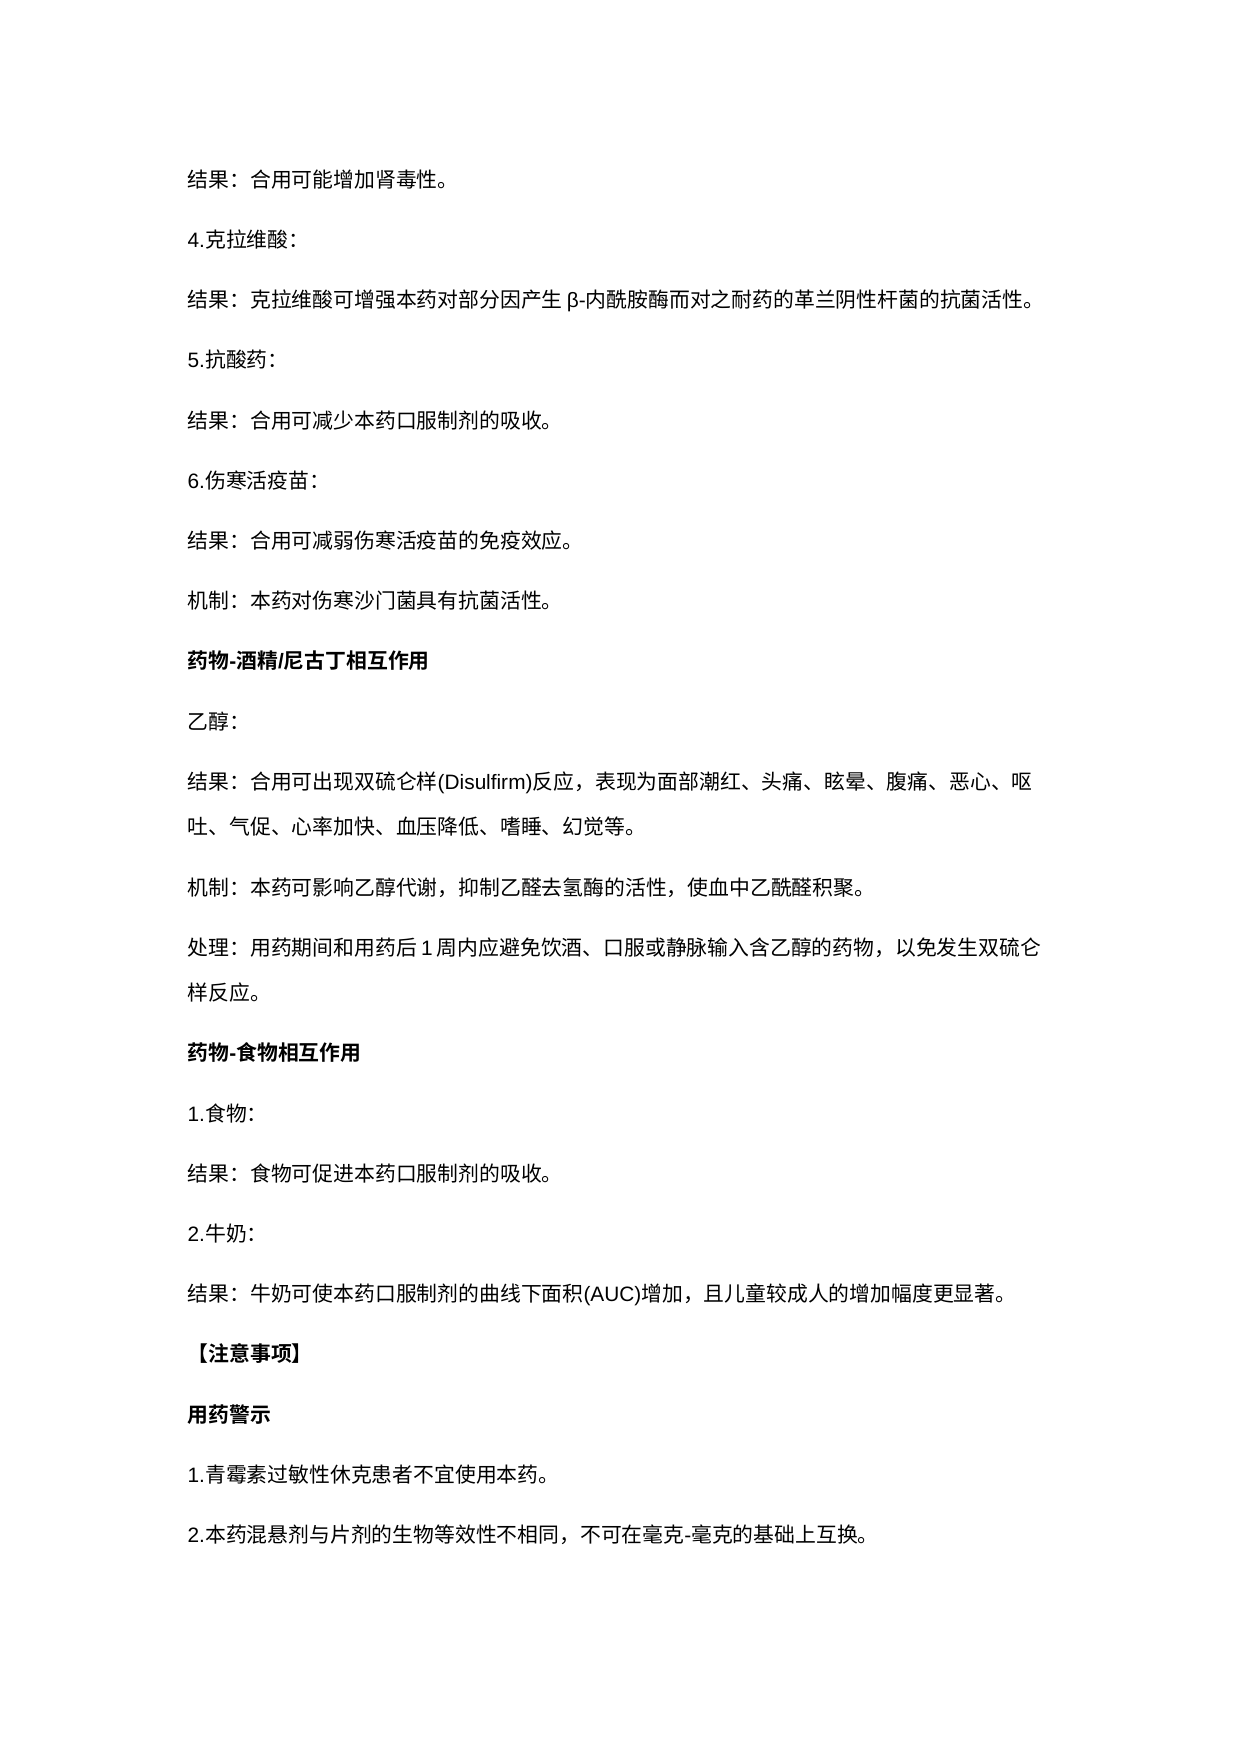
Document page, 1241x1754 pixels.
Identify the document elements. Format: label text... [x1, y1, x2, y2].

text 4.克拉维酸： [187, 222, 1053, 255]
text 药物-食物相互作用 [187, 1036, 1053, 1068]
text 1.食物： [187, 1096, 1053, 1128]
text 结果：合用可减弱伤寒活疫苗的免疫效应。 [187, 523, 1053, 556]
text 处理：用药期间和用药后1周内应避免饮酒、口服或静脉输入含乙醇的药物，以免发生双硫仑样反应。 [187, 930, 1053, 1008]
text 药物-酒精/尼古丁相互作用 [187, 644, 1053, 676]
text 【注意事项】 [187, 1337, 1053, 1369]
text 结果：合用可减少本药口服制剂的吸收。 [187, 403, 1053, 435]
text 结果：克拉维酸可增强本药对部分因产生β-内酰胺酶而对之耐药的革兰阴性杆菌的抗菌活性。 [187, 282, 1053, 315]
text 结果：食物可促进本药口服制剂的吸收。 [187, 1156, 1053, 1188]
text 2.牛奶： [187, 1216, 1053, 1249]
text 用药警示 [187, 1397, 1053, 1429]
text 1.青霉素过敏性休克患者不宜使用本药。 [187, 1457, 1053, 1489]
text 2.本药混悬剂与片剂的生物等效性不相同，不可在毫克-毫克的基础上互换。 [187, 1517, 1053, 1550]
text 5.抗酸药： [187, 343, 1053, 375]
text 6.伤寒活疫苗： [187, 463, 1053, 496]
text 结果：合用可出现双硫仑样(Disulfirm)反应，表现为面部潮红、头痛、眩晕、腹痛、恶心、呕吐、气促、心率加快、血压降低、嗜睡、幻觉等。 [187, 764, 1053, 842]
text 机制：本药可影响乙醇代谢，抑制乙醛去氢酶的活性，使血中乙酰醛积聚。 [187, 870, 1053, 902]
text 机制：本药对伤寒沙门菌具有抗菌活性。 [187, 583, 1053, 616]
text 结果：牛奶可使本药口服制剂的曲线下面积(AUC)增加，且儿童较成人的增加幅度更显著。 [187, 1276, 1053, 1309]
text 乙醇： [187, 704, 1053, 736]
text 结果：合用可能增加肾毒性。 [187, 162, 1053, 194]
